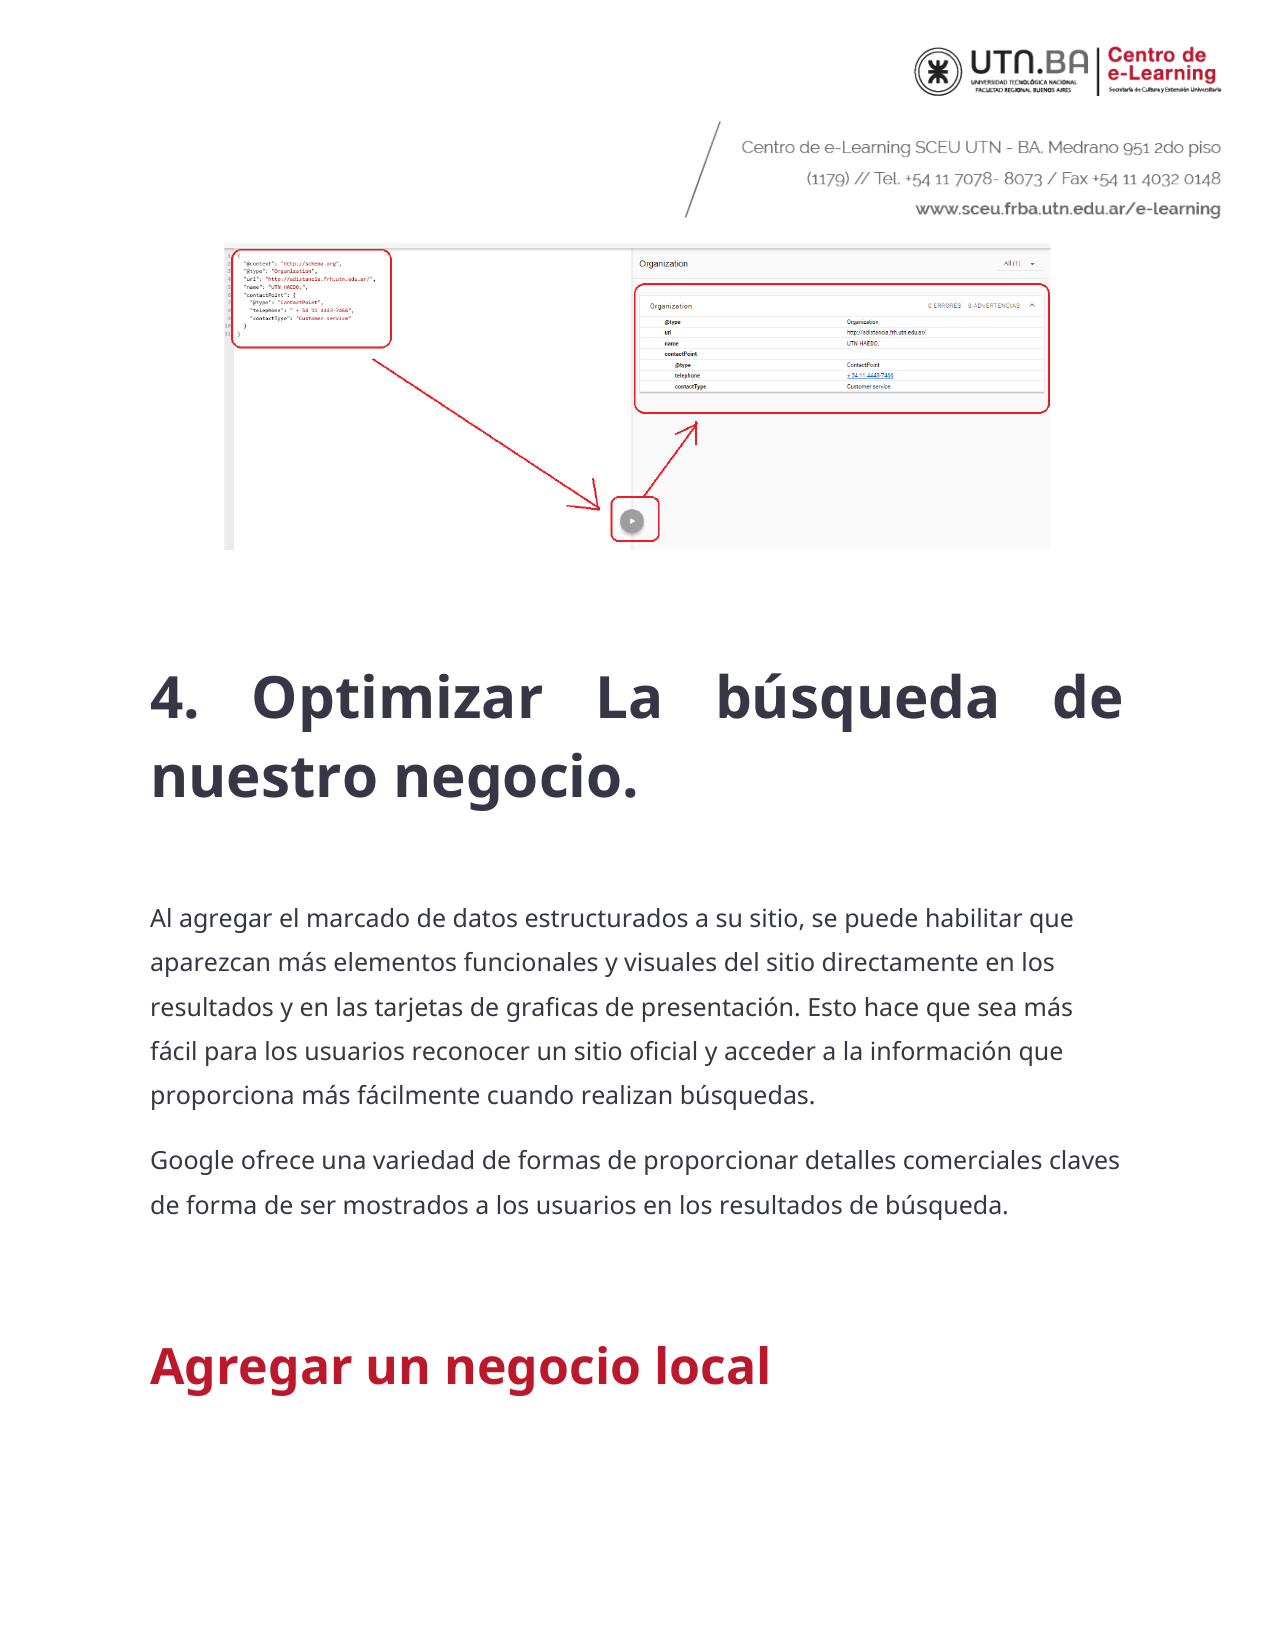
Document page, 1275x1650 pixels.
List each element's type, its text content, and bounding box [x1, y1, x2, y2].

subtitle Agregar un negocio local [150, 1347, 1125, 1394]
picture [1, 17, 1275, 234]
text Google ofrece una variedad de formas de proporcionar detalles comerciales claves de forma de ser mostrados a los usuarios en los resultados de búsqueda. [150, 1143, 1125, 1221]
picture [224, 243, 1051, 550]
text Al agregar el marcado de datos estructurados a su sitio, se puede habilitar que aparezcan más elementos funcionales y visuales del sitio directamente en los resultados y en las tarjetas de graficas de presentación. Esto hace que sea más fácil para los usuarios reconocer un sitio oficial y acceder a la información que proporciona más fácilmente cuando realizan búsquedas. [150, 901, 1125, 1112]
subtitle 4. Optimizar La búsqueda de nuestro negocio. [150, 656, 1125, 815]
